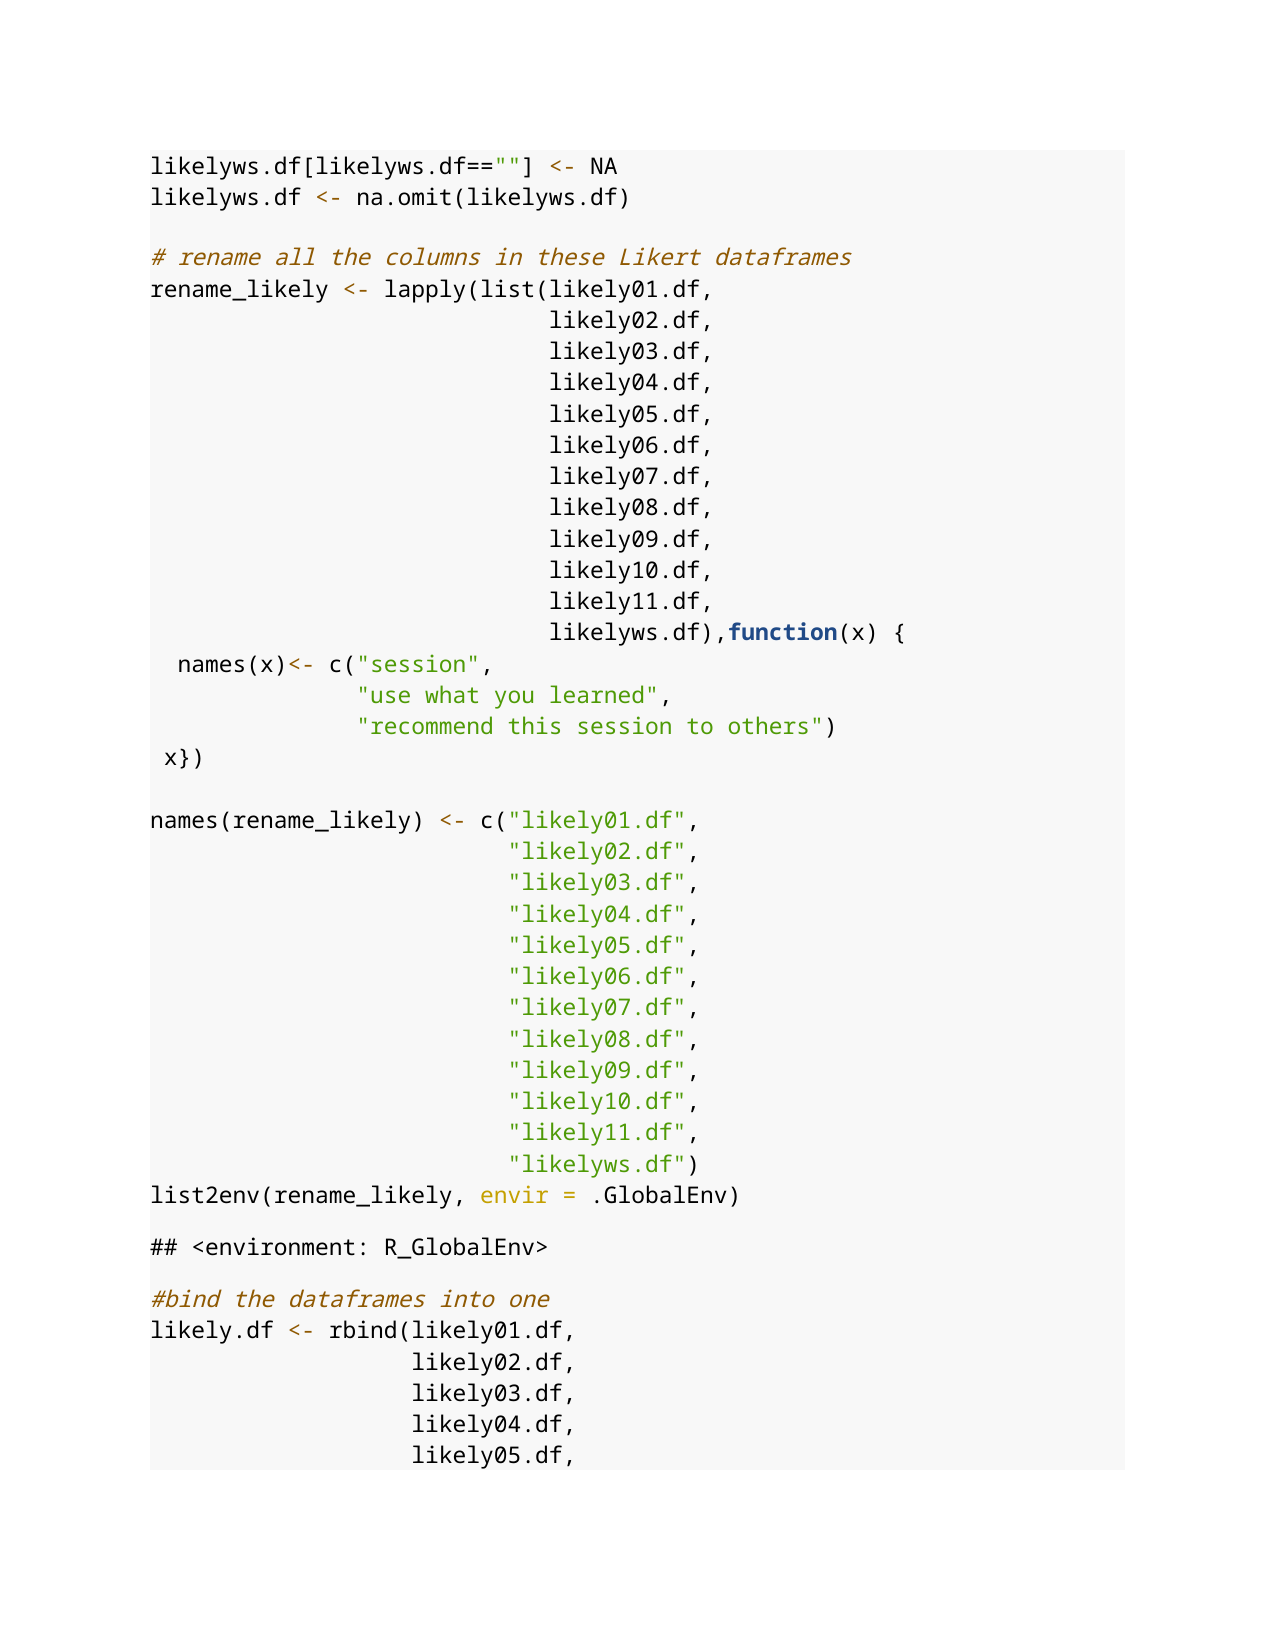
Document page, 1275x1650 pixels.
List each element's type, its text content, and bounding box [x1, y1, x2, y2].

text ## <environment: R_GlobalEnv> [150, 1231, 1125, 1262]
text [150, 150, 1125, 1210]
